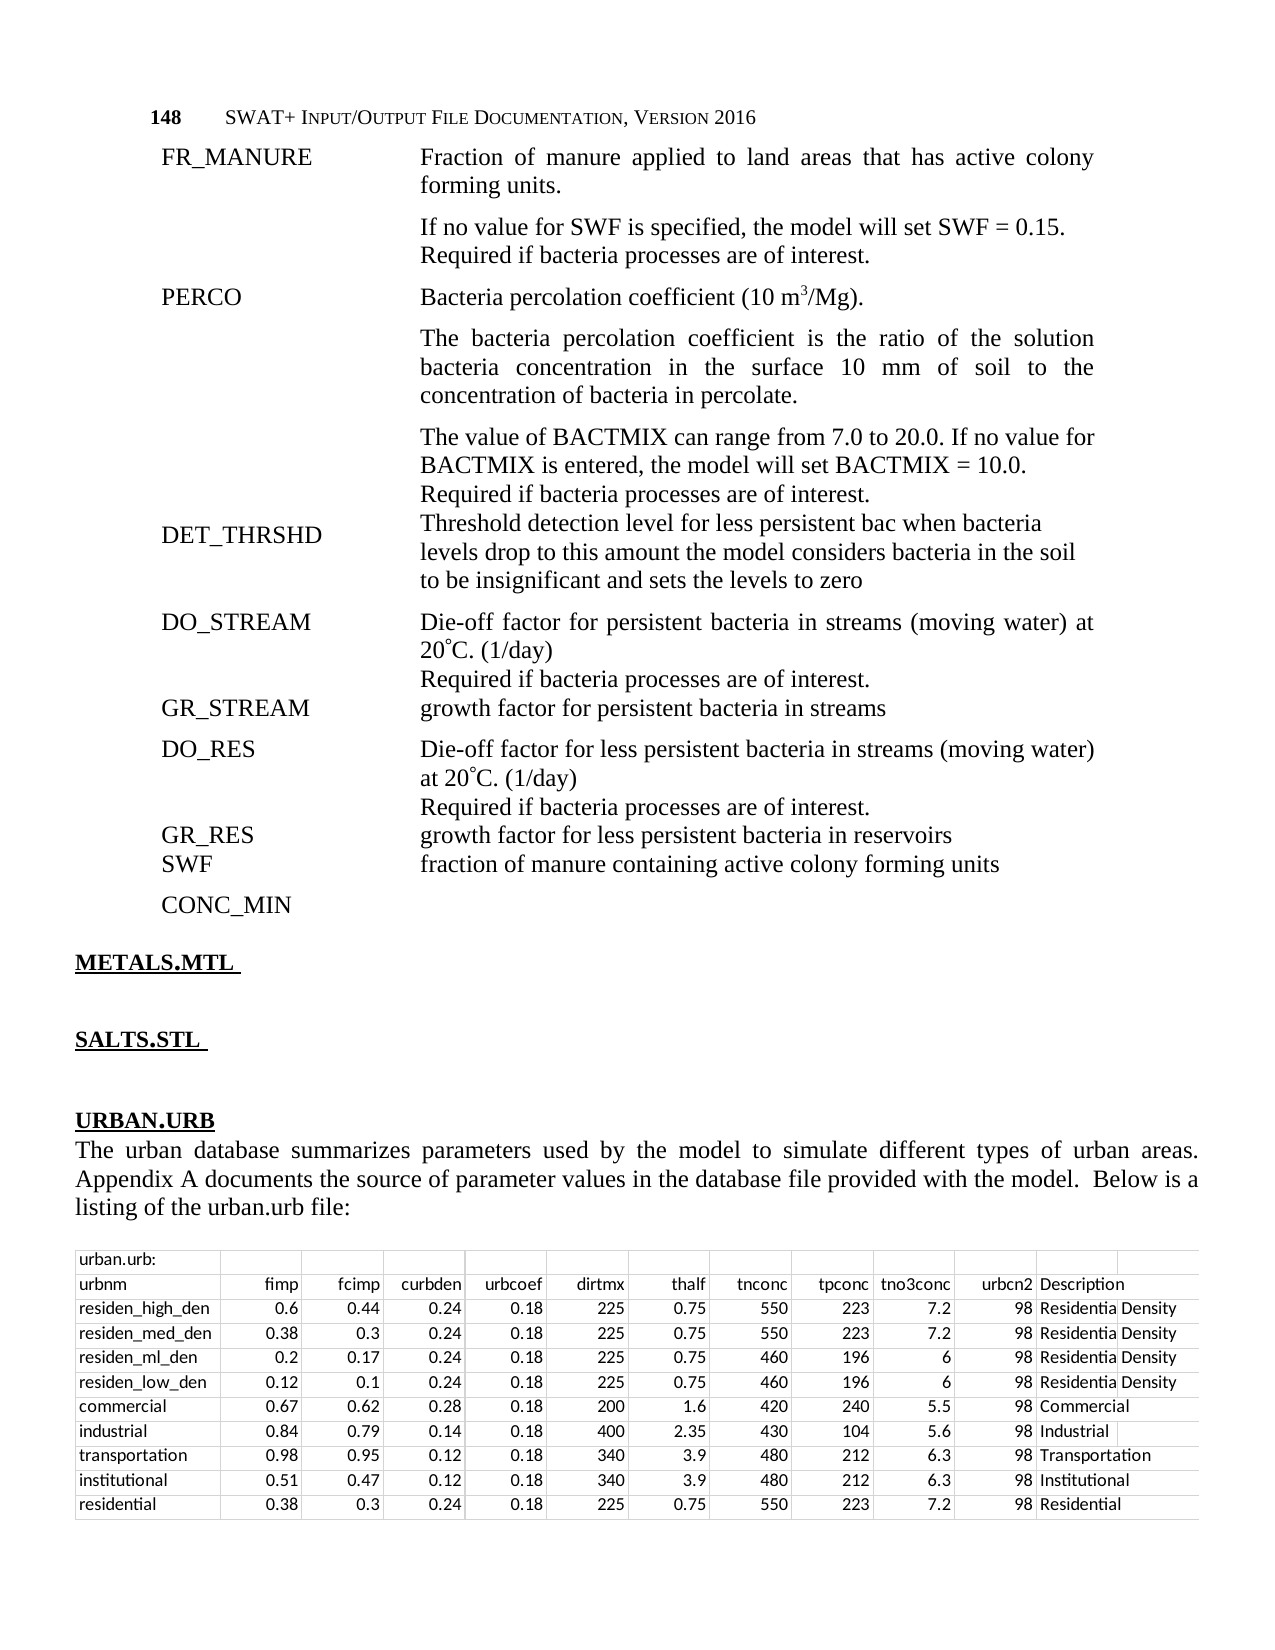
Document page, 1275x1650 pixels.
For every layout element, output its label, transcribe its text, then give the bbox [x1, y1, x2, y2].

text The urban database summarizes parameters used by the model to simulate different types of urban areas. Appendix A documents the source of parameter values in the database file provided with the model. Below is a listing of the urban.urb file: [75, 1135, 1200, 1221]
text salts.stl [75, 1020, 1200, 1053]
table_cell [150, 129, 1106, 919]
text urban.urb [75, 1101, 1200, 1135]
text metals.mtl [75, 943, 1200, 977]
